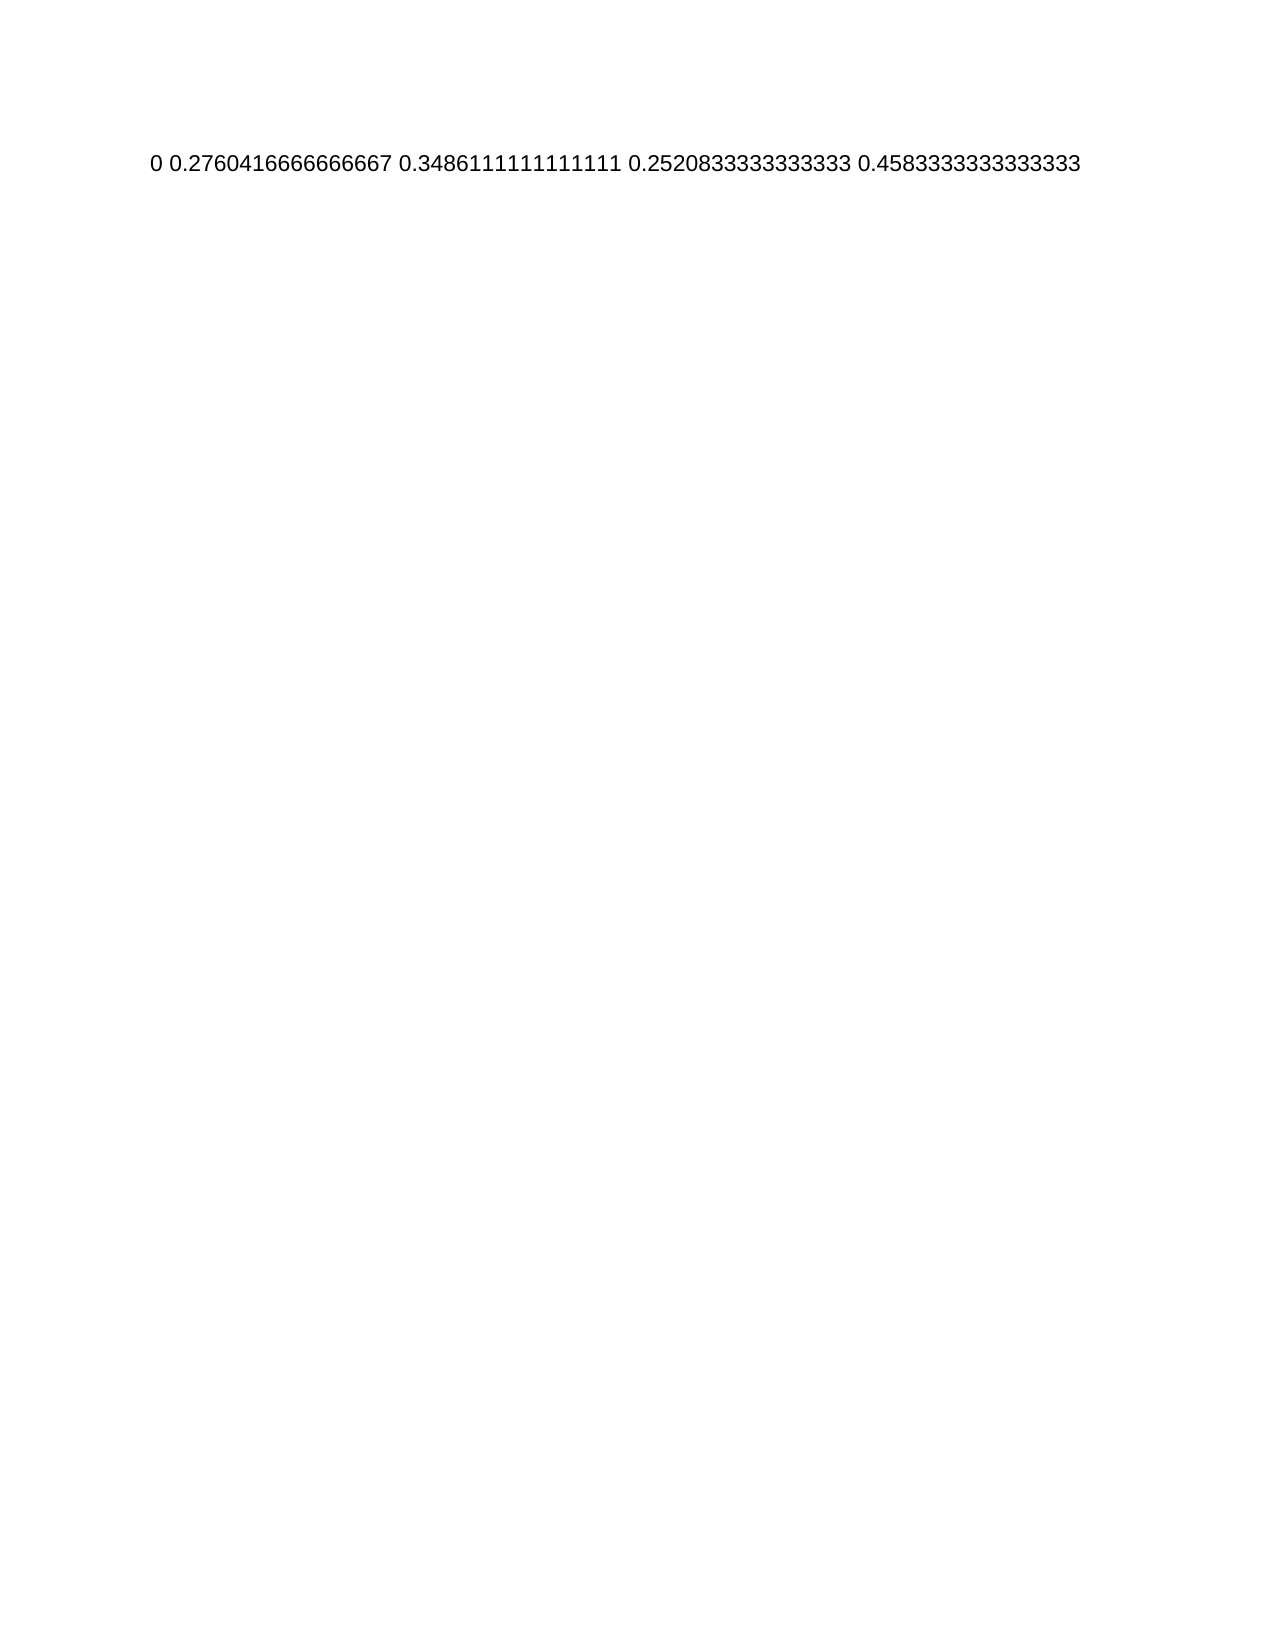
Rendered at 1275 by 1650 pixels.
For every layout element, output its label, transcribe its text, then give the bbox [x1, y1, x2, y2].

text 0 0.2760416666666667 0.3486111111111111 0.2520833333333333 0.4583333333333333 [150, 150, 1125, 176]
